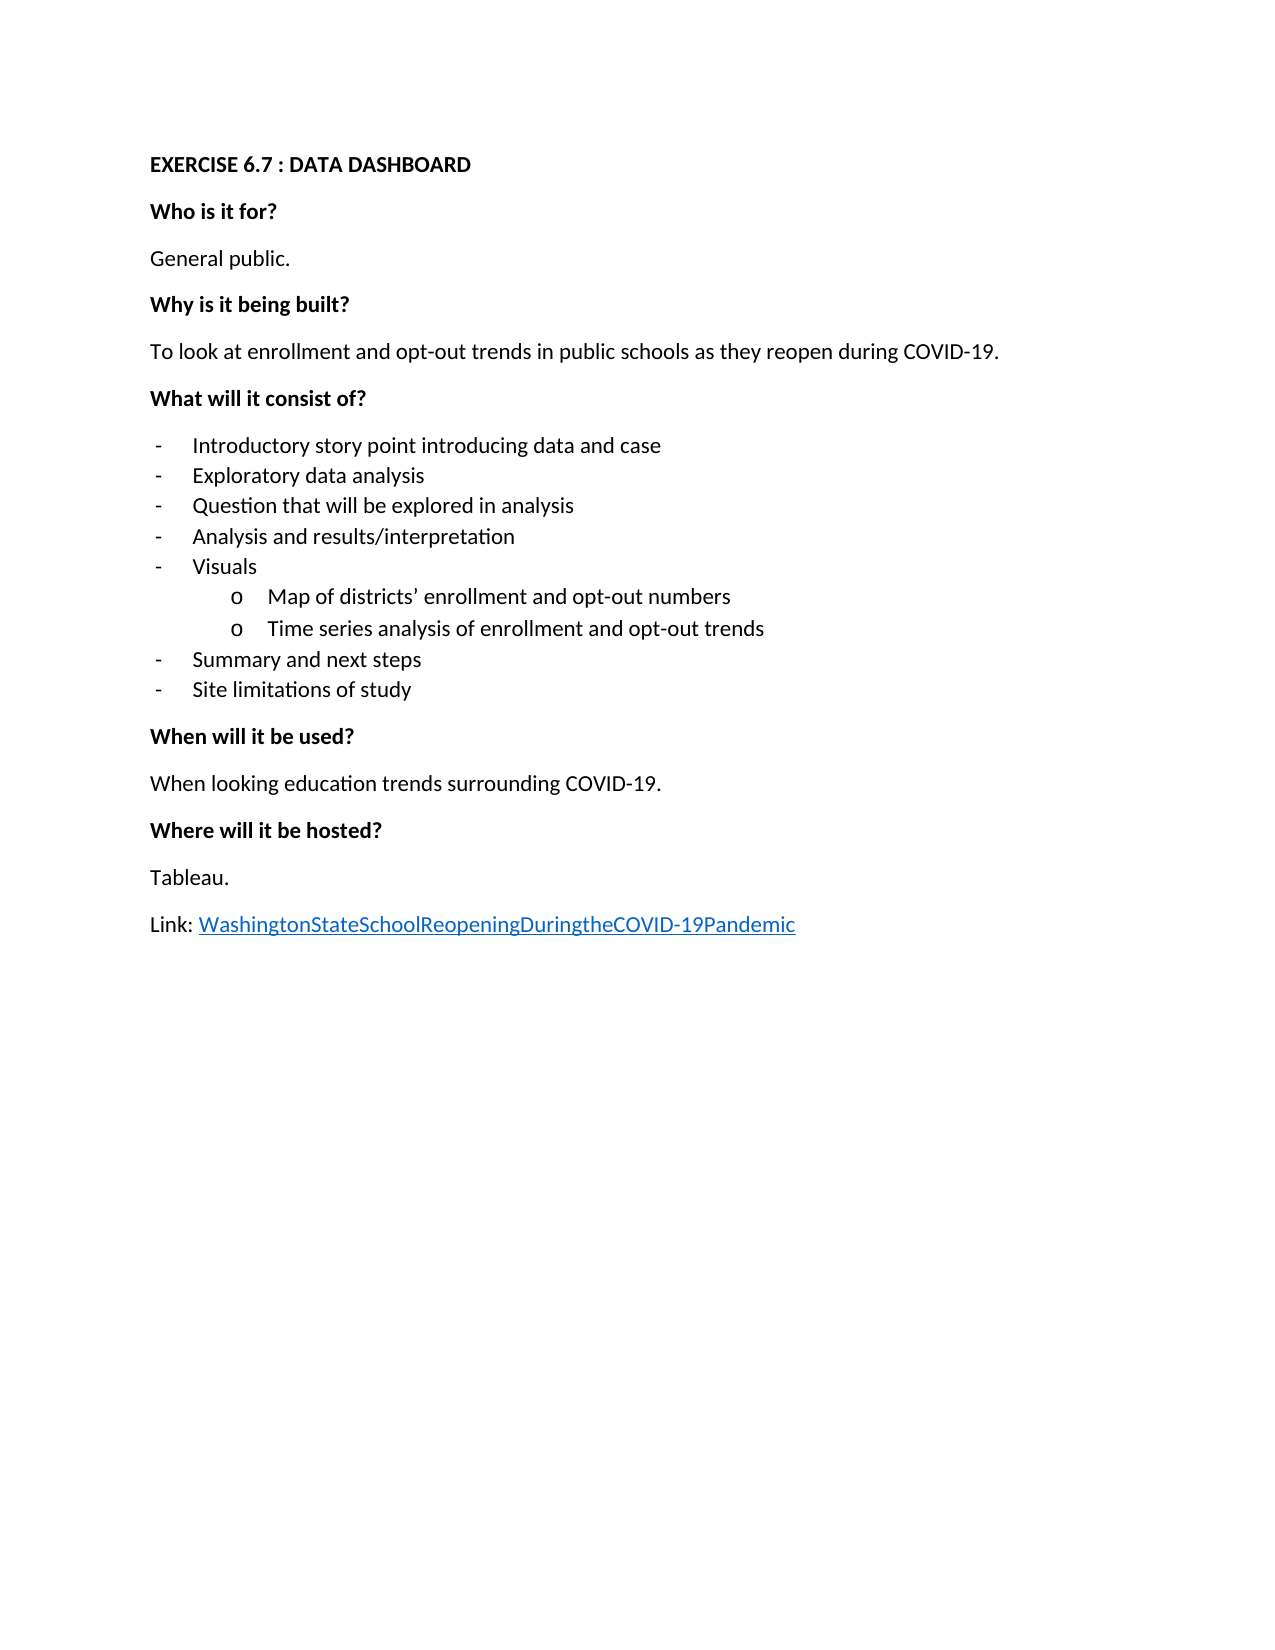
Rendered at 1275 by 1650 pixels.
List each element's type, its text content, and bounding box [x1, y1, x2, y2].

text What will it consist of? [150, 384, 1125, 412]
text When looking education trends surrounding COVID-19. [150, 769, 1125, 797]
text Why is it being built? [150, 291, 1125, 319]
list Introductory story point introducing data and case [155, 431, 1125, 459]
text Link: WashingtonStateSchoolReopeningDuringtheCOVID-19Pandemic [150, 910, 1125, 938]
text When will it be used? [150, 722, 1125, 750]
list Visuals [155, 552, 1125, 580]
text Where will it be hosted? [150, 816, 1125, 844]
list Exploratory data analysis [155, 461, 1125, 489]
text Tableau. [150, 863, 1125, 891]
list Analysis and results/interpretation [155, 522, 1125, 550]
text Who is it for? [150, 197, 1125, 225]
list Site limitations of study [155, 675, 1125, 703]
text General public. [150, 244, 1125, 272]
text To look at enrollment and opt-out trends in public schools as they reopen during COVID-19. [150, 337, 1125, 366]
list Map of districts’ enrollment and opt-out numbers [230, 582, 1125, 611]
list Question that will be explored in analysis [155, 492, 1125, 520]
list Time series analysis of enrollment and opt-out trends [230, 614, 1125, 643]
text EXERCISE 6.7 : DATA DASHBOARD [150, 150, 1125, 178]
list Summary and next steps [155, 645, 1125, 673]
